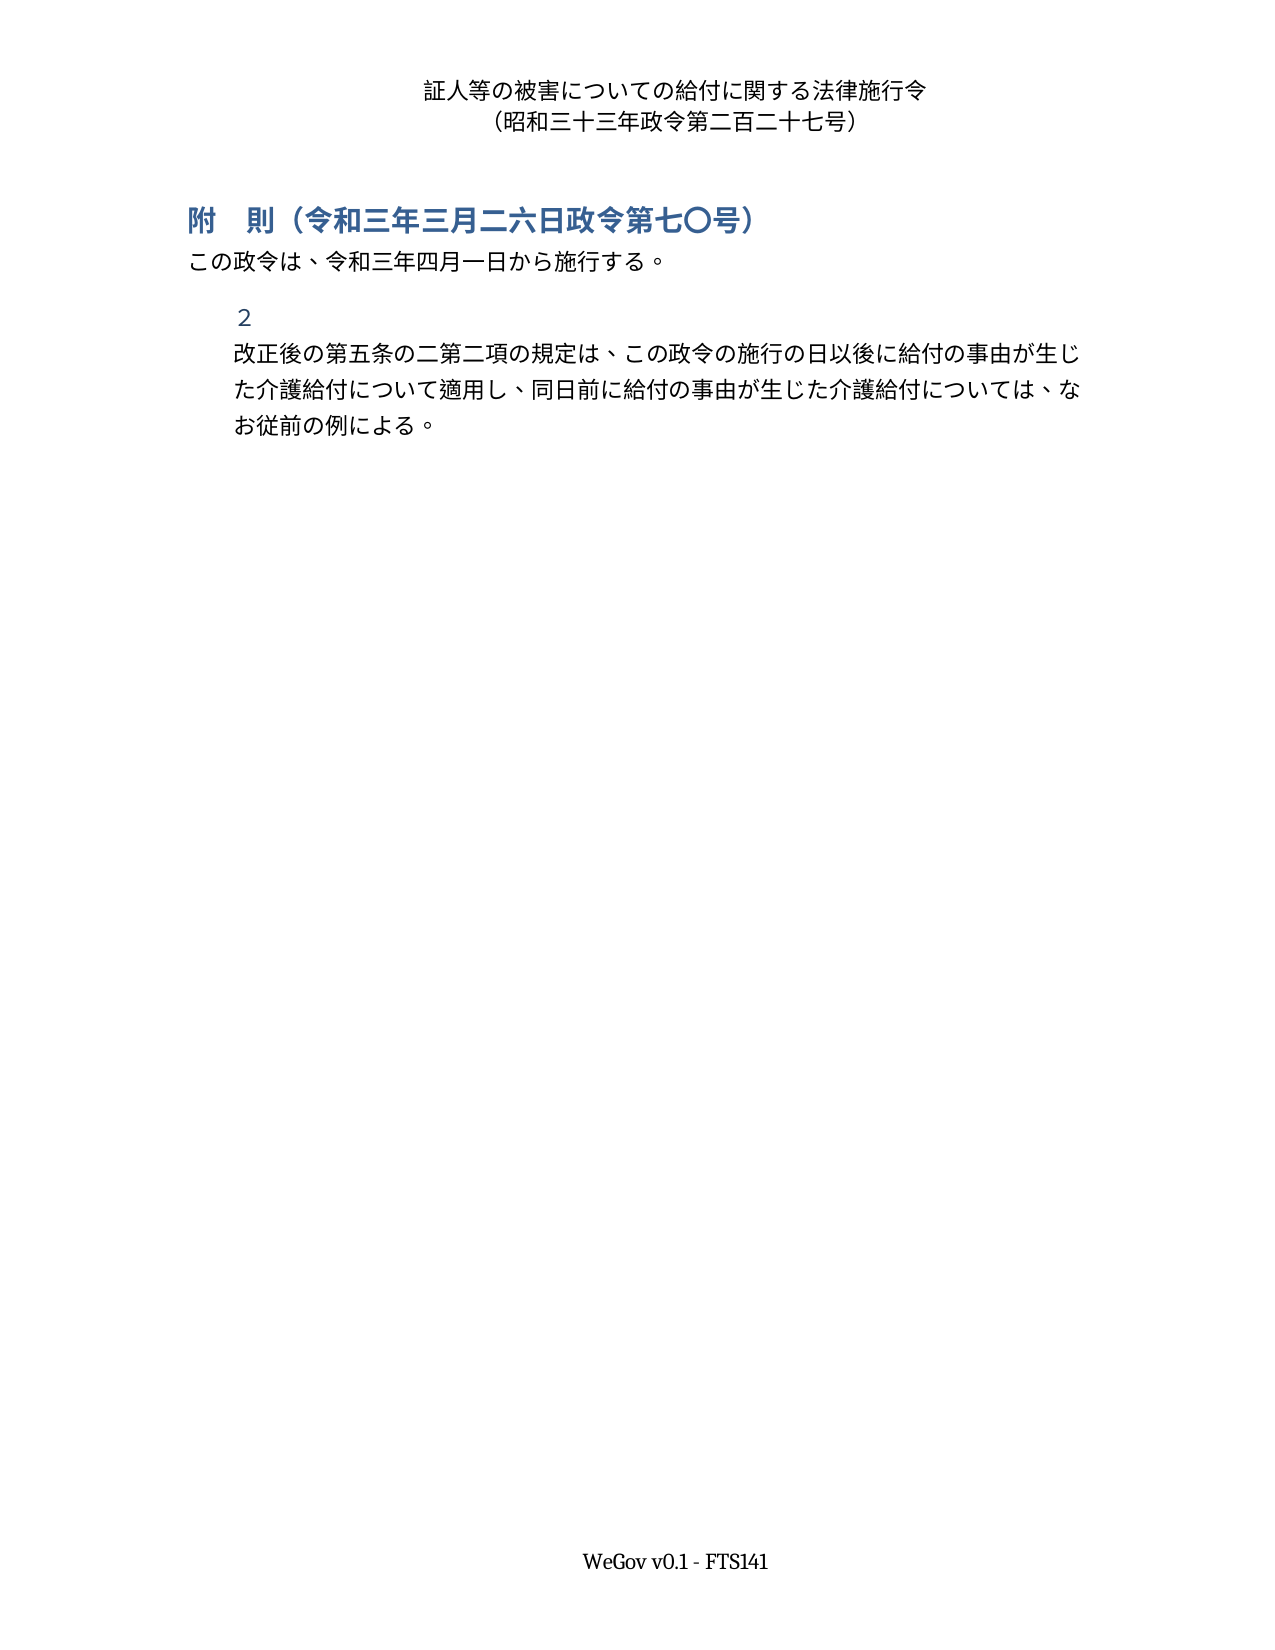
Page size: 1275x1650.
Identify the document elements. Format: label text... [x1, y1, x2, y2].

subtitle ２ [233, 302, 1087, 334]
text この政令は、令和三年四月一日から施行する。 [187, 246, 1087, 277]
text 改正後の第五条の二第二項の規定は、この政令の施行の日以後に給付の事由が生じた介護給付について適用し、同日前に給付の事由が生じた介護給付については、なお従前の例による。 [233, 338, 1087, 441]
subtitle 附 則（令和三年三月二六日政令第七〇号） [187, 200, 1087, 240]
